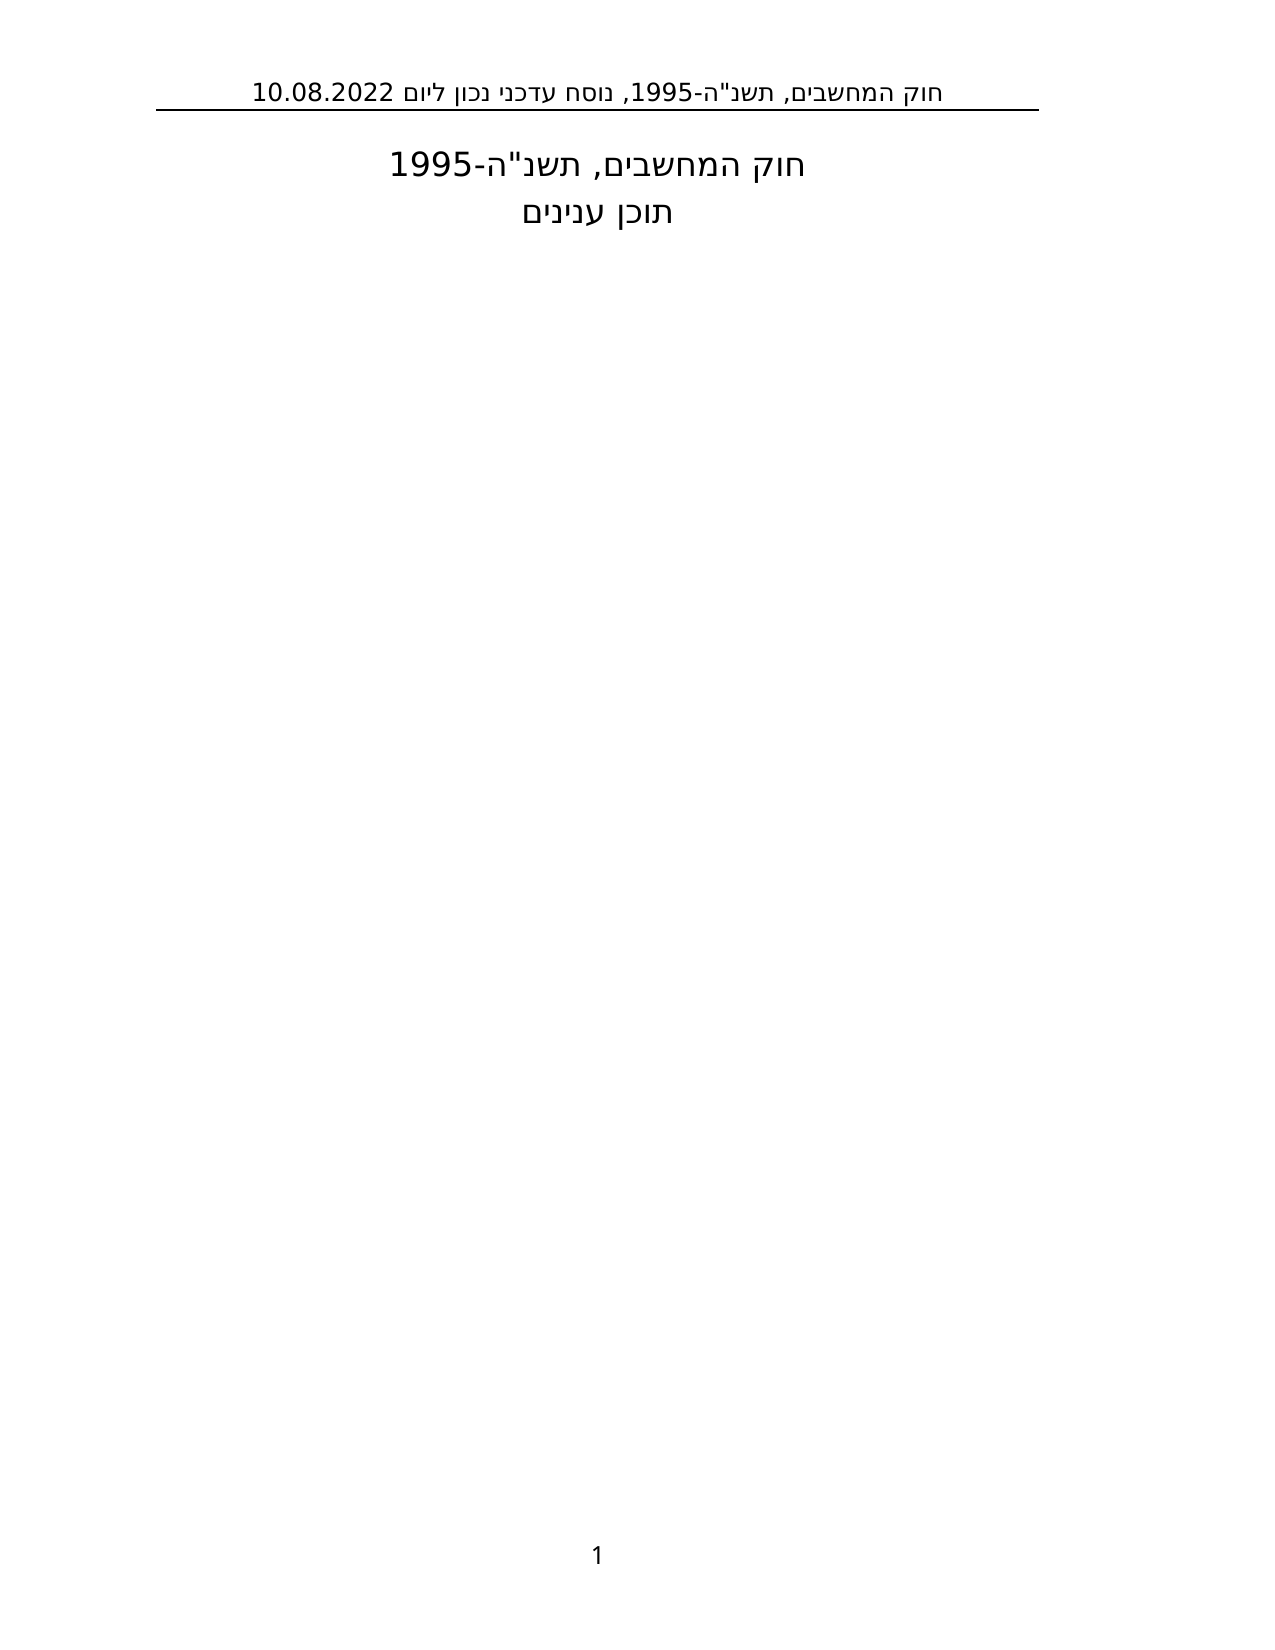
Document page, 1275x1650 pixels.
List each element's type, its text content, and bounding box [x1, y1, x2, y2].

text חוק המחשבים, תשנ"ה-1995 [156, 151, 1039, 190]
text תוכן ענינים [156, 199, 1039, 238]
